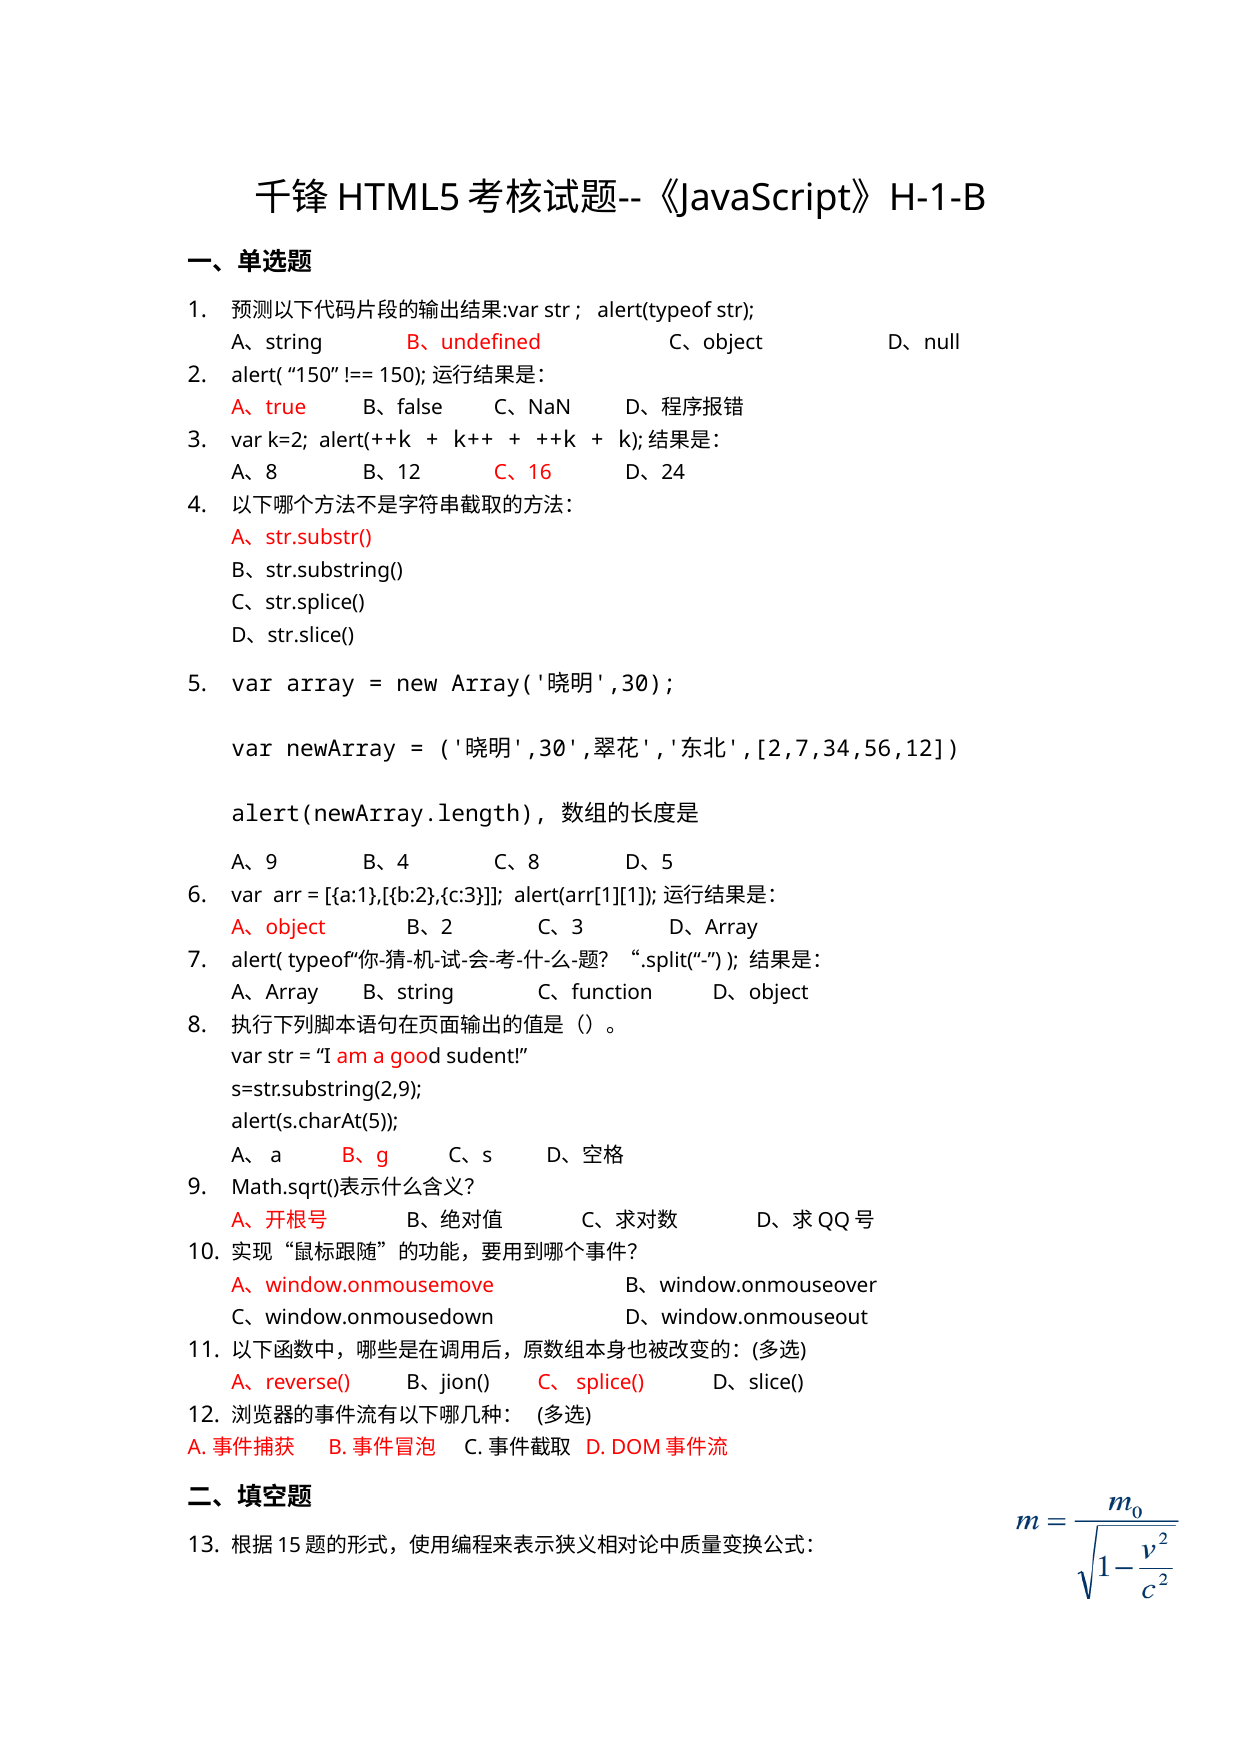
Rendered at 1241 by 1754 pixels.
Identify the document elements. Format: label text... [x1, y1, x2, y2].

text A、9 B、4 C、8 D、5 [231, 844, 1053, 877]
text C、str.splice() [231, 584, 1053, 617]
list alert( typeof“你-猜-机-试-会-考-什-么-题？“.split(“-”) ); 结果是： [187, 942, 1053, 974]
list alert( “150” !== 150); 运行结果是： [187, 357, 1053, 389]
list var array = new Array('晓明',30); [187, 649, 1053, 714]
text A、Array B、string C、function D、object [231, 974, 1053, 1007]
text A、8 B、12 C、16 D、24 [231, 454, 1053, 487]
text A. 事件捕获 B. 事件冒泡 C. 事件截取 D. DOM事件流 [187, 1429, 1053, 1462]
text A、true B、false C、NaN D、程序报错 [231, 389, 1053, 422]
text A、string B、undefined C、object D、null [231, 324, 1053, 357]
text B、str.substring() [231, 552, 1053, 584]
list 实现“鼠标跟随”的功能，要用到哪个事件？ [187, 1234, 1053, 1267]
list 浏览器的事件流有以下哪几种： (多选) [187, 1397, 1053, 1429]
text A、reverse() B、jion() C、 splice() D、slice() [231, 1364, 1053, 1397]
text var newArray = ('晓明',30',翠花','东北',[2,7,34,56,12]) [231, 714, 1053, 779]
list Math.sqrt()表示什么含义？ [187, 1169, 1053, 1202]
text 千锋HTML5考核试题--《JavaScript》H-1-B [187, 162, 1053, 227]
list 预测以下代码片段的输出结果:var str ; alert(typeof str); [187, 292, 1053, 324]
text A、window.onmousemove B、window.onmouseover [231, 1267, 1053, 1299]
text 一、单选题 [187, 227, 1053, 292]
text alert(newArray.length), 数组的长度是 [231, 779, 1053, 844]
list 根据15题的形式，使用编程来表示狭义相对论中质量变换公式： [187, 1527, 1013, 1559]
text var str = “I am a good sudent!” [231, 1039, 1053, 1072]
list 以下函数中，哪些是在调用后，原数组本身也被改变的：(多选) [187, 1332, 1053, 1364]
text A、开根号 B、绝对值 C、求对数 D、求QQ号 [231, 1202, 1053, 1234]
list var arr = [{a:1},[{b:2},{c:3}]]; alert(arr[1][1]); 运行结果是： [187, 877, 1053, 909]
text alert(s.charAt(5)); [231, 1104, 1053, 1137]
text A、object B、2 C、3 D、Array [231, 909, 1053, 942]
text A、str.substr() [231, 519, 1053, 552]
list 以下哪个方法不是字符串截取的方法： [187, 487, 1053, 519]
text D、str.slice() [231, 617, 1053, 649]
text s=str.substring(2,9); [231, 1072, 1053, 1104]
list var k=2; alert(++k + k++ + ++k + k); 结果是： [187, 422, 1053, 454]
picture [1013, 1491, 1184, 1599]
text 二、填空题 [187, 1462, 1053, 1527]
list 执行下列脚本语句在页面输出的值是（）。 [187, 1007, 1053, 1039]
text C、window.onmousedown D、window.onmouseout [231, 1299, 1053, 1332]
text A、 a B、g C、s D、空格 [231, 1137, 1053, 1169]
